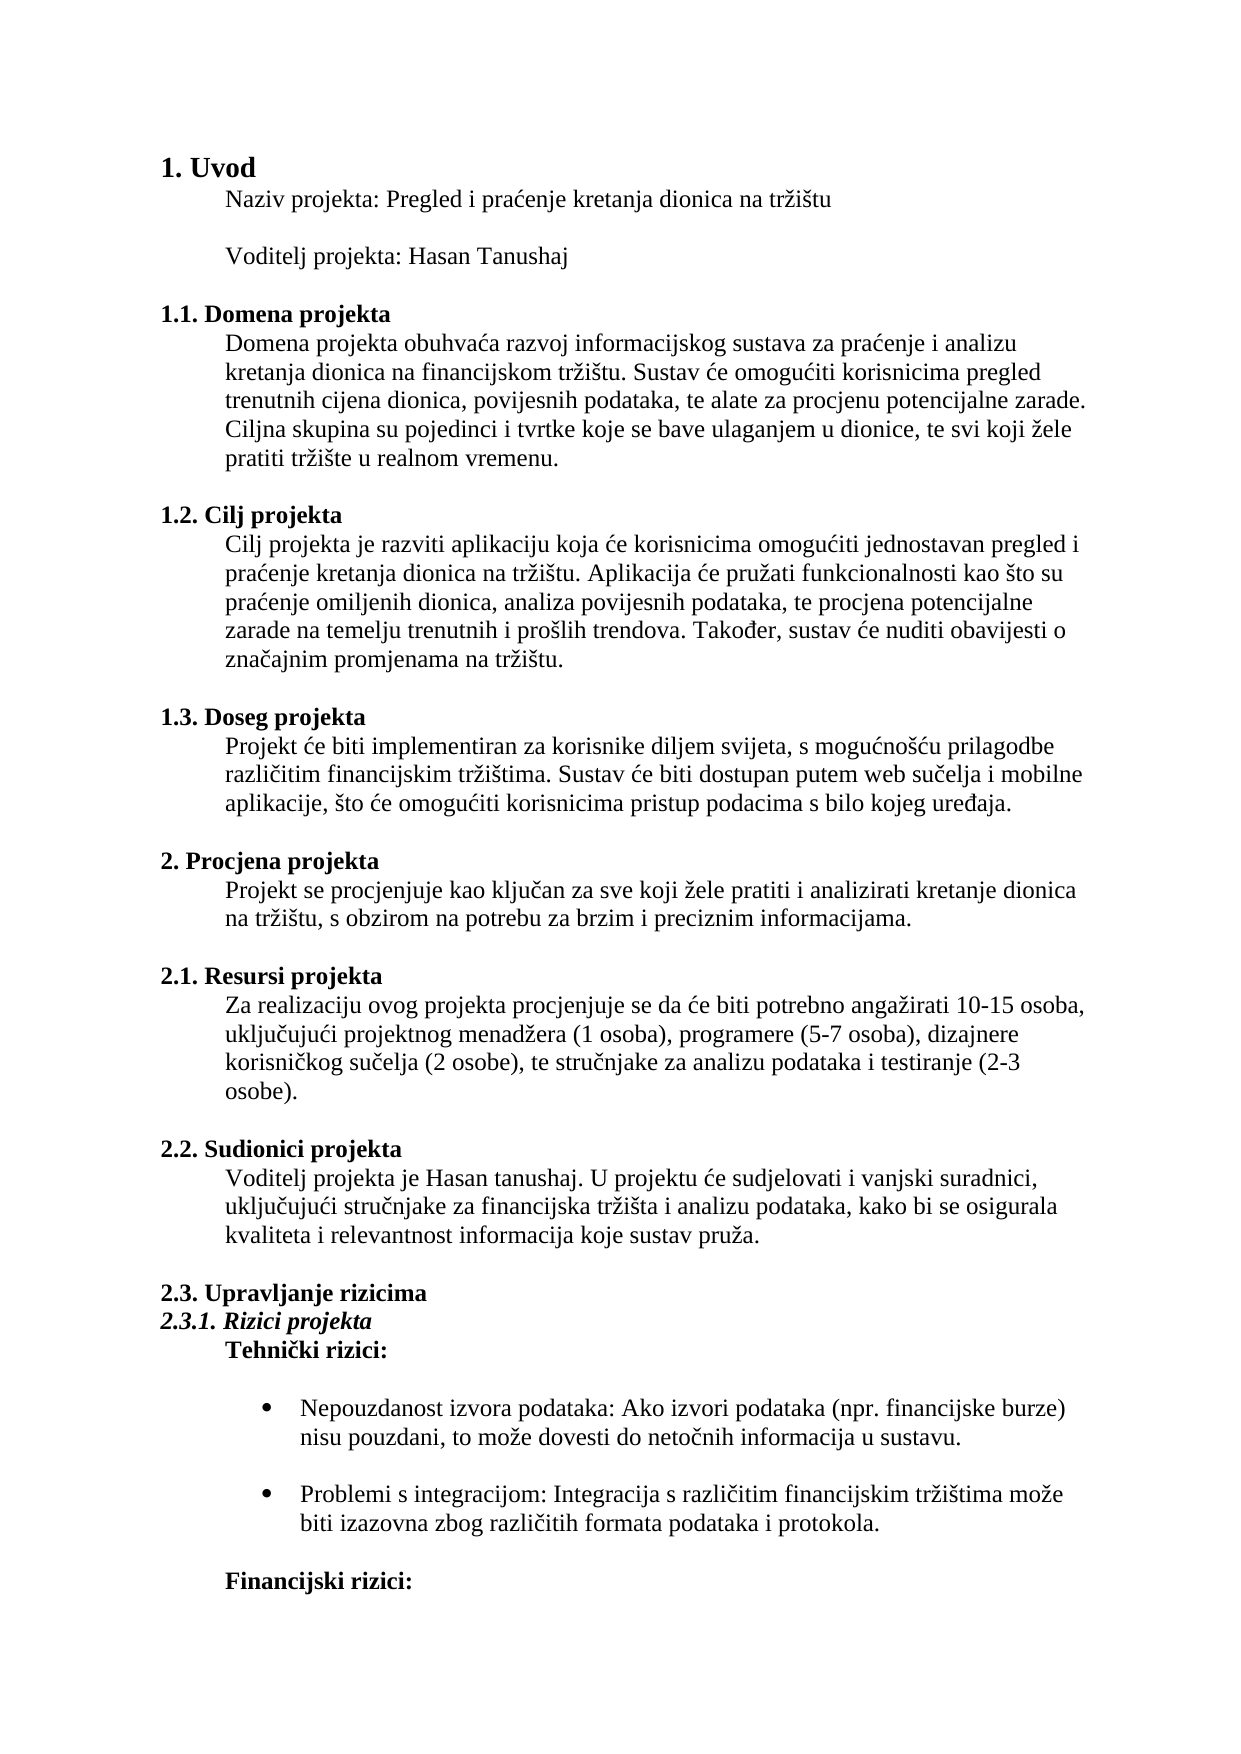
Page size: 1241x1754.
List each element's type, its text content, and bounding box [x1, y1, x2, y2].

list Nepouzdanost izvora podataka: Ako izvori podataka (npr. financijske burze) nisu pouzdani, to može dovesti do netočnih informacija u sustavu. [262, 1393, 1090, 1451]
text 2.3. Upravljanje rizicima [160, 1278, 1090, 1306]
text Projekt se procjenjuje kao ključan za sve koji žele pratiti i analizirati kretanje dionica na tržištu, s obzirom na potrebu za brzim i preciznim informacijama. [225, 875, 1090, 932]
text Naziv projekta: Pregled i praćenje kretanja dionica na tržištu [225, 184, 1090, 212]
text Tehnički rizici: [225, 1335, 1090, 1364]
text 2. Procjena projekta [160, 846, 1090, 874]
list Problemi s integracijom: Integracija s različitim financijskim tržištima može biti izazovna zbog različitih formata podataka i protokola. [262, 1479, 1090, 1537]
text Cilj projekta je razviti aplikaciju koja će korisnicima omogućiti jednostavan pregled i praćenje kretanja dionica na tržištu. Aplikacija će pružati funkcionalnosti kao što su praćenje omiljenih dionica, analiza povijesnih podataka, te procjena potencijalne zarade na temelju trenutnih i prošlih trendova. Također, sustav će nuditi obavijesti o značajnim promjenama na tržištu. [225, 529, 1090, 673]
text Voditelj projekta: Hasan Tanushaj [225, 241, 1090, 270]
text Za realizaciju ovog projekta procjenjuje se da će biti potrebno angažirati 10-15 osoba, uključujući projektnog menadžera (1 osoba), programere (5-7 osoba), dizajnere korisničkog sučelja (2 osobe), te stručnjake za analizu podataka i testiranje (2-3 osobe). [225, 990, 1090, 1105]
text Financijski rizici: [225, 1566, 1090, 1595]
text 2.1. Resursi projekta [160, 961, 1090, 990]
text 1.2. Cilj projekta [160, 500, 1090, 529]
text 1.3. Doseg projekta [160, 702, 1090, 731]
text 1. Uvod [160, 150, 1090, 183]
text 1.1. Domena projekta [160, 299, 1090, 328]
text Projekt će biti implementiran za korisnike diljem svijeta, s mogućnošću prilagodbe različitim financijskim tržištima. Sustav će biti dostupan putem web sučelja i mobilne aplikacije, što će omogućiti korisnicima pristup podacima s bilo kojeg uređaja. [225, 731, 1090, 817]
text 2.3.1. Rizici projekta [160, 1306, 1090, 1335]
text 2.2. Sudionici projekta [160, 1134, 1090, 1162]
text Voditelj projekta je Hasan tanushaj. U projektu će sudjelovati i vanjski suradnici, uključujući stručnjake za financijska tržišta i analizu podataka, kako bi se osigurala kvaliteta i relevantnost informacija koje sustav pruža. [225, 1163, 1090, 1249]
text Domena projekta obuhvaća razvoj informacijskog sustava za praćenje i analizu kretanja dionica na financijskom tržištu. Sustav će omogućiti korisnicima pregled trenutnih cijena dionica, povijesnih podataka, te alate za procjenu potencijalne zarade. Ciljna skupina su pojedinci i tvrtke koje se bave ulaganjem u dionice, te svi koji žele pratiti tržište u realnom vremenu. [225, 328, 1090, 472]
